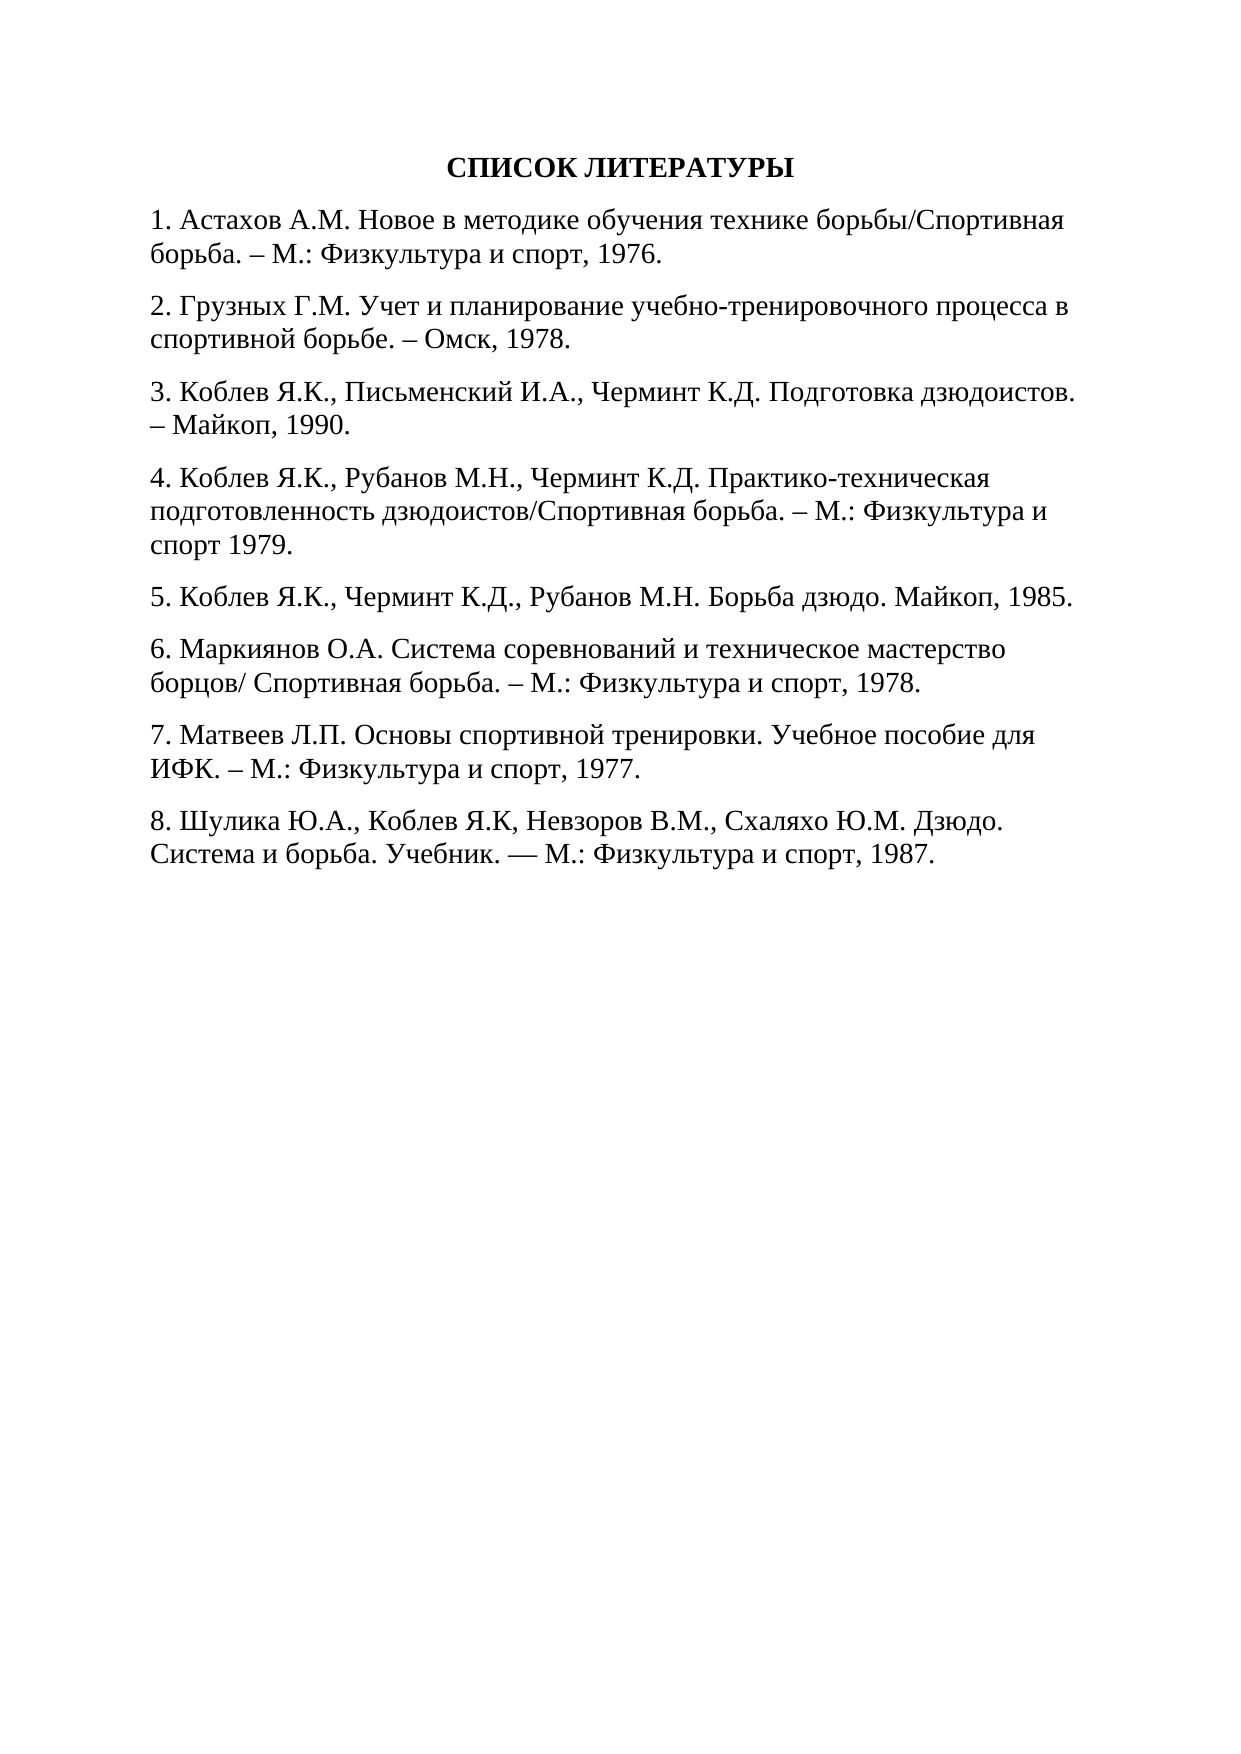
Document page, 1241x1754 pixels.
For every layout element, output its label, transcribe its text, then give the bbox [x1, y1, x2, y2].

text 1. Астахов А.М. Новое в методике обучения технике борьбы/Спортивная борьба. – М.: Физкультура и спорт, 1976. [150, 202, 1090, 269]
text 3. Коблев Я.К., Письменский И.А., Черминт К.Д. Подготовка дзюдоистов. – Майкоп, 1990. [150, 374, 1090, 441]
text СПИСОК ЛИТЕРАТУРЫ [150, 150, 1090, 183]
text 8. Шулика Ю.А., Коблев Я.К, Невзоров В.М., Схаляхо Ю.М. Дзюдо. Система и борьба. Учебник. — М.: Физкультура и спорт, 1987. [150, 803, 1090, 870]
text 7. Матвеев Л.П. Основы спортивной тренировки. Учебное пособие для ИФК. – М.: Физкультура и спорт, 1977. [150, 717, 1090, 784]
text 5. Коблев Я.К., Черминт К.Д., Рубанов М.Н. Борьба дзюдо. Майкоп, 1985. [150, 579, 1090, 613]
text 6. Маркиянов О.А. Система соревнований и техническое мастерство борцов/ Спортивная борьба. – М.: Физкультура и спорт, 1978. [150, 631, 1090, 698]
text 4. Коблев Я.К., Рубанов М.Н., Черминт К.Д. Практико-техническая подготовленность дзюдоистов/Спортивная борьба. – М.: Физкультура и спорт 1979. [150, 460, 1090, 560]
text 2. Грузных Г.М. Учет и планирование учебно-тренировочного процесса в спортивной борьбе. – Омск, 1978. [150, 288, 1090, 355]
